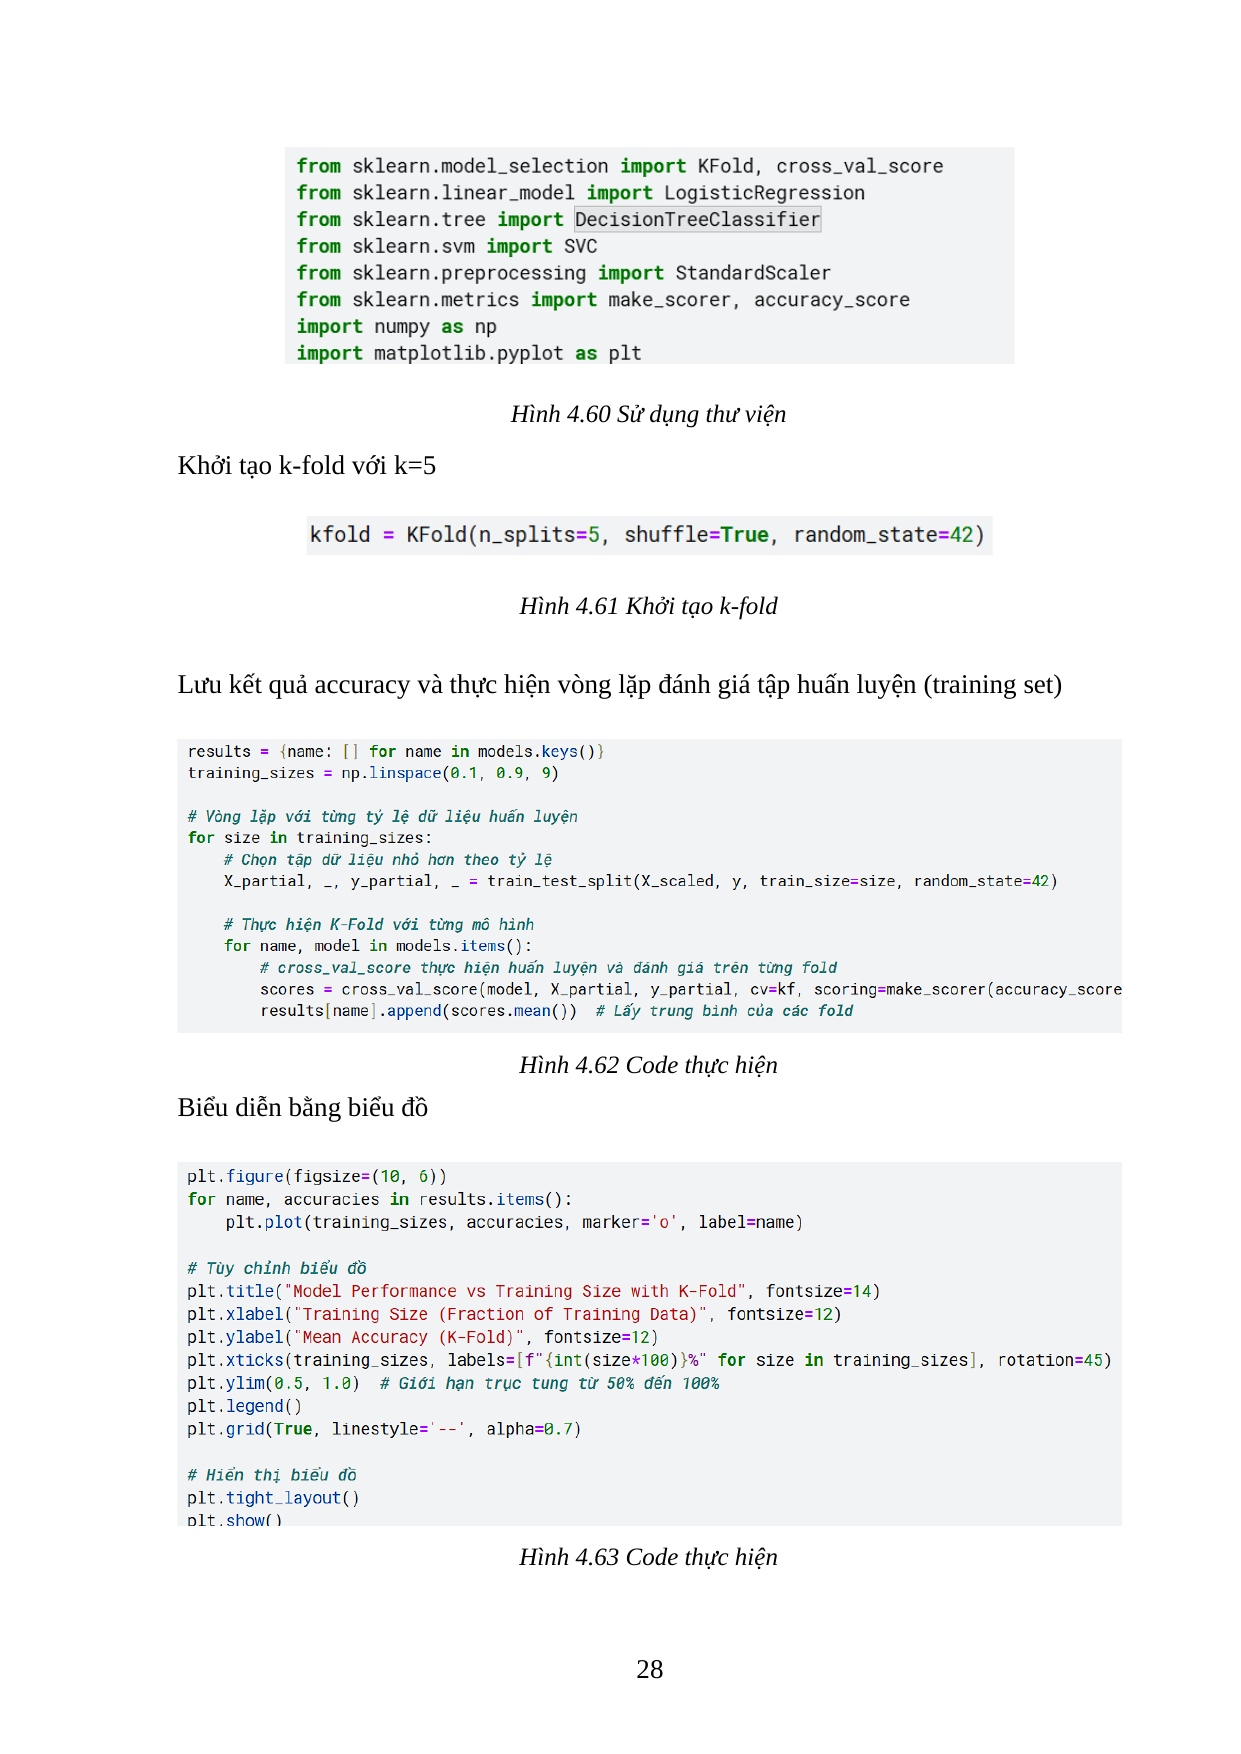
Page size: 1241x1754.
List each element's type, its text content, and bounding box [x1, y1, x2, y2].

text Biểu diễn bằng biểu đồ [177, 1091, 1122, 1122]
picture [177, 739, 1123, 1033]
picture [284, 147, 1015, 364]
text Lưu kết quả accuracy và thực hiện vòng lặp đánh giá tập huấn luyện (training set) [177, 668, 1122, 699]
picture [177, 1162, 1123, 1526]
picture [306, 516, 993, 555]
text Khởi tạo k-fold với k=5 [177, 449, 1122, 480]
